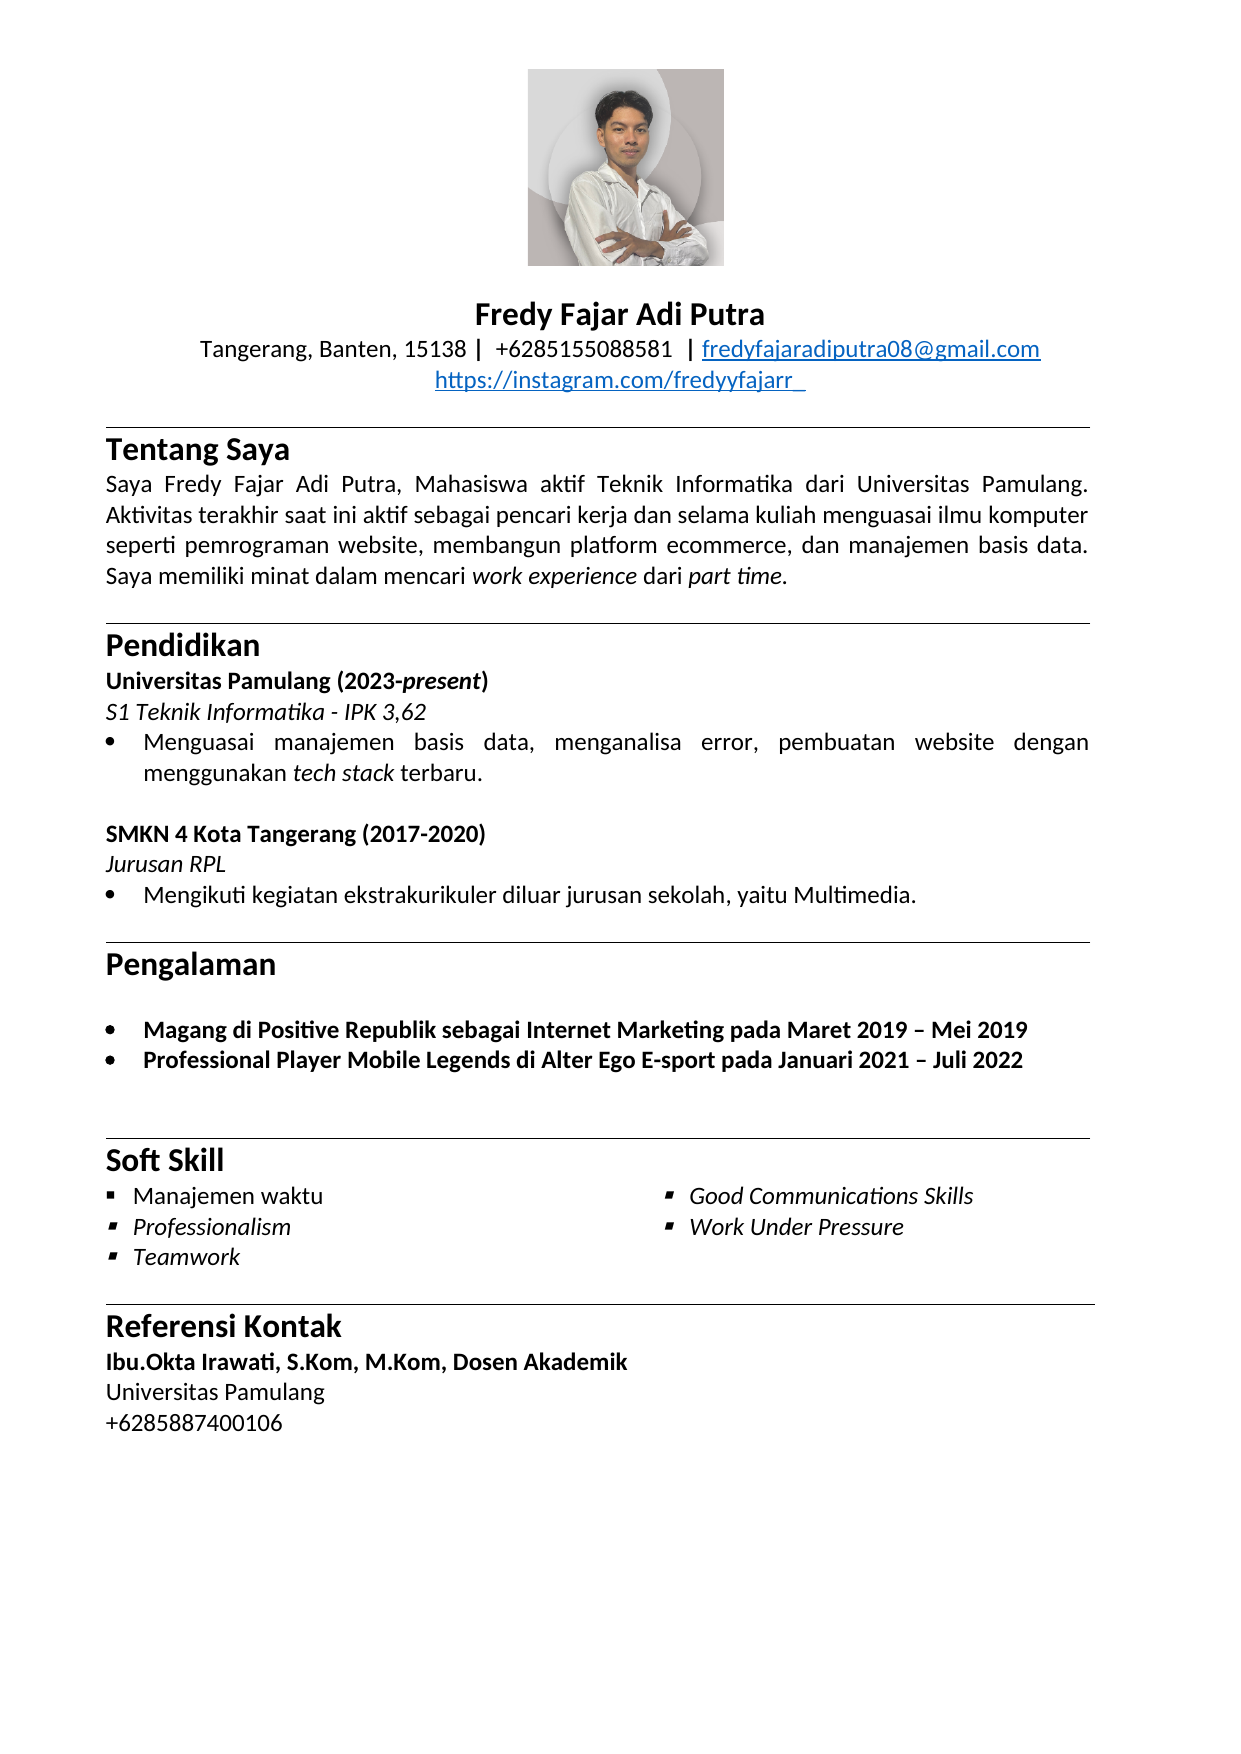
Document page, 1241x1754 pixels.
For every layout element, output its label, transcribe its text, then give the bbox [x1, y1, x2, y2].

text +6285887400106 [106, 1407, 1090, 1438]
text Pendidikan [106, 624, 1090, 665]
text Soft Skill [106, 1139, 1090, 1180]
text Universitas Pamulang (2023-present) [106, 665, 1090, 696]
text Jurusan RPL [106, 848, 1090, 879]
title Fredy Fajar Adi Putra [150, 292, 1090, 333]
text Referensi Kontak [106, 1305, 1090, 1346]
text Ibu.Okta Irawati, S.Kom, M.Kom, Dosen Akademik [106, 1346, 1090, 1377]
text Saya Fredy Fajar Adi Putra, Mahasiswa aktif Teknik Informatika dari Universitas Pamulang. Aktivitas terakhir saat ini aktif sebagai pencari kerja dan selama kuliah menguasai ilmu komputer seperti pemrograman website, membangun platform ecommerce, dan manajemen basis data. Saya memiliki minat dalam mencari work experience dari part time. [106, 469, 1090, 591]
text Tentang Saya [106, 428, 1090, 469]
text Universitas Pamulang [106, 1377, 1090, 1407]
list Magang di Positive Republik sebagai Internet Marketing pada Maret 2019 – Mei 2019 [106, 1014, 1090, 1045]
table_header Good Communications Skills Work Under Pressure [640, 1180, 1156, 1272]
list Mengikuti kegiatan ekstrakurikuler diluar jurusan sekolah, yaitu Multimedia. [106, 879, 1090, 909]
table_header Manajemen waktu Professionalism Teamwork [84, 1180, 640, 1272]
text Tangerang, Banten, 15138 | +6285155088581 | fredyfajaradiputra08@gmail.com [150, 333, 1090, 364]
list Professional Player Mobile Legends di Alter Ego E-sport pada Januari 2021 – Juli 2022 [106, 1045, 1090, 1075]
list Menguasai manajemen basis data, menganalisa error, pembuatan website dengan menggunakan tech stack terbaru. [106, 726, 1090, 787]
text Pengalaman [106, 943, 1090, 984]
text https://instagram.com/fredyyfajarr_ [150, 364, 1090, 394]
picture [527, 69, 724, 266]
text SMKN 4 Kota Tangerang (2017-2020) [106, 818, 1090, 848]
text S1 Teknik Informatika - IPK 3,62 [106, 696, 1090, 726]
